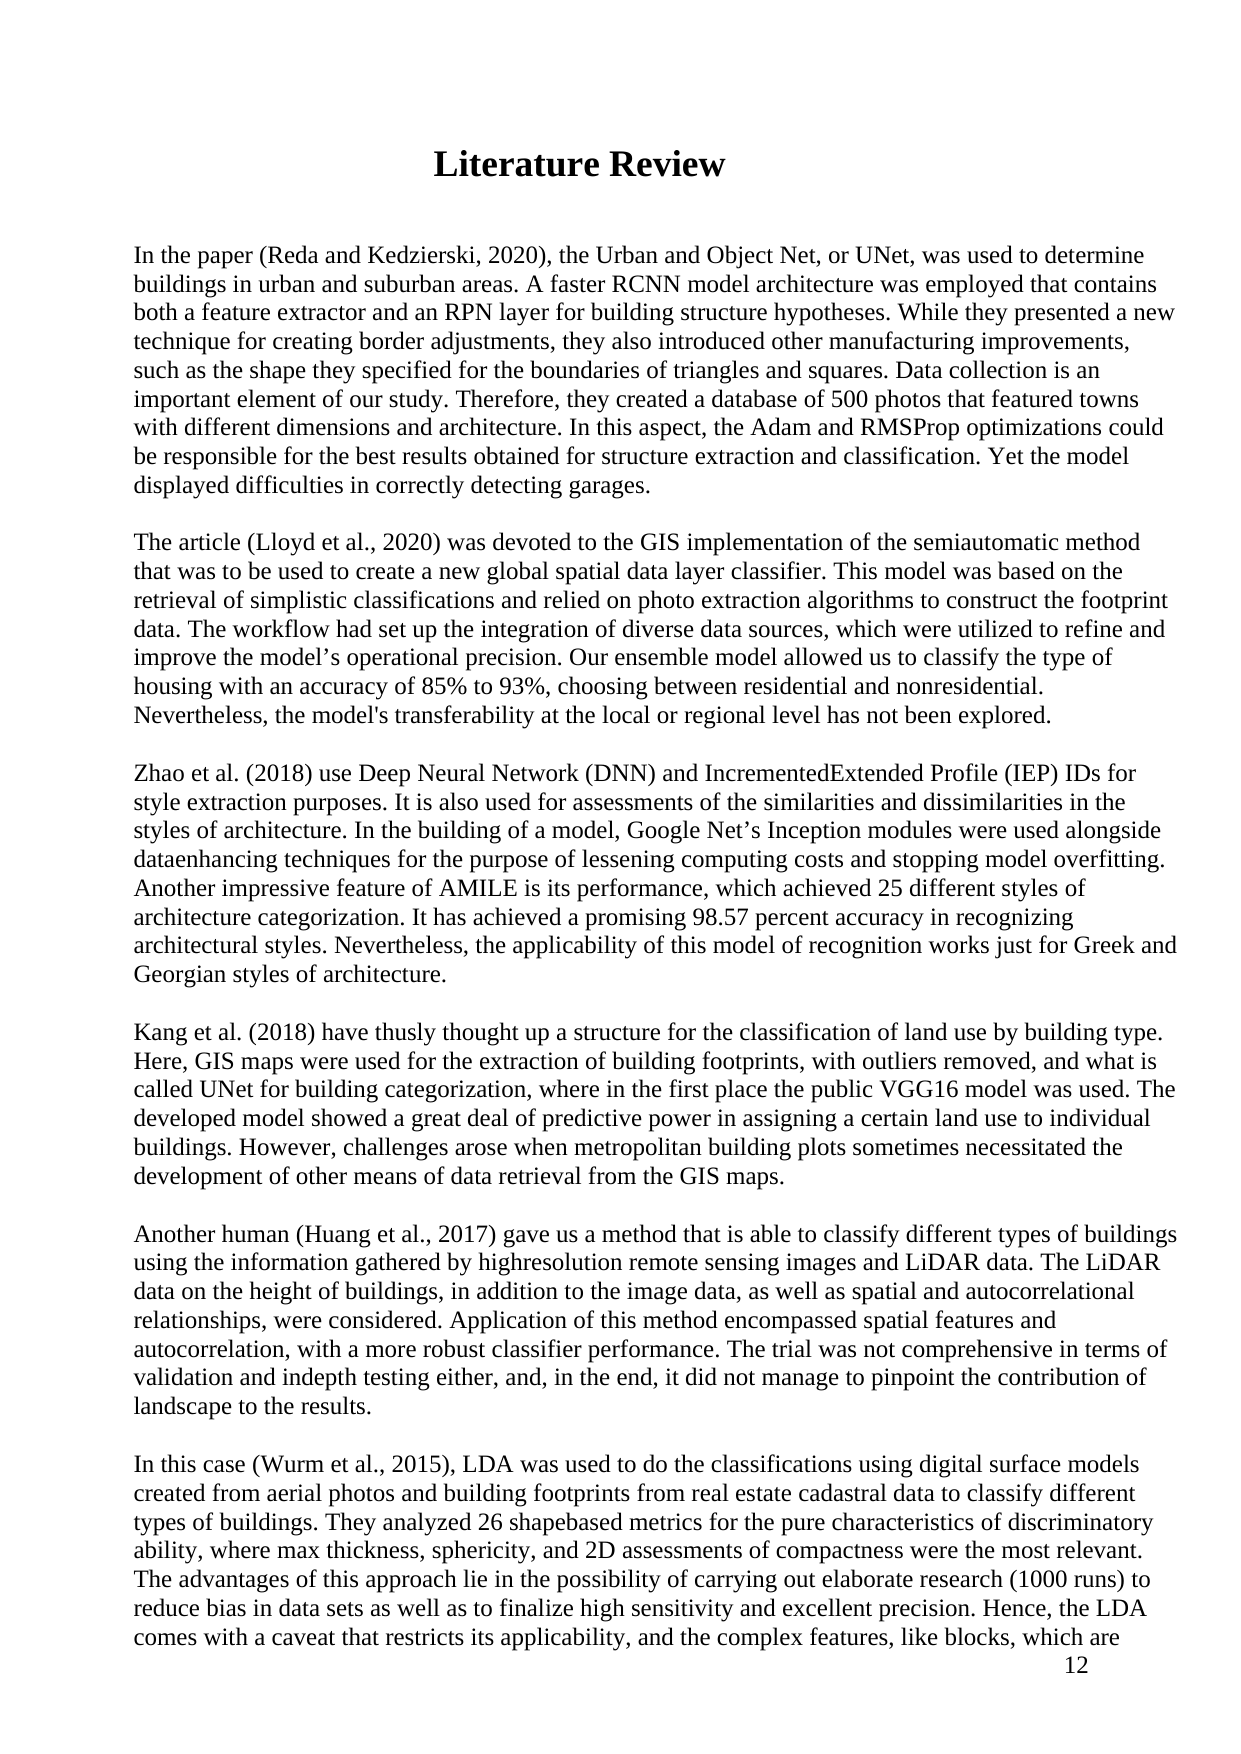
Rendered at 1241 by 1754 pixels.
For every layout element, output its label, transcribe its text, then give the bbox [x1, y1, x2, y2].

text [133, 1449, 1178, 1650]
text Zhao et al. (2018) use Deep Neural Network (DNN) and IncrementedExtended Profile (IEP) IDs for style extraction purposes. It is also used for assessments of the similarities and dissimilarities in the styles of architecture. In the building of a model, Google Net’s Inception modules were used alongside dataenhancing techniques for the purpose of lessening computing costs and stopping model overfitting. Another impressive feature of AMILE is its performance, which achieved 25 different styles of architecture categorization. It has achieved a promising 98.57 percent accuracy in recognizing architectural styles. Nevertheless, the applicability of this model of recognition works just for Greek and Georgian styles of architecture. [133, 758, 1178, 988]
text Another human (Huang et al., 2017) gave us a method that is able to classify different types of buildings using the information gathered by highresolution remote sensing images and LiDAR data. The LiDAR data on the height of buildings, in addition to the image data, as well as spatial and autocorrelational relationships, were considered. Application of this method encompassed spatial features and autocorrelation, with a more robust classifier performance. The trial was not comprehensive in terms of validation and indepth testing either, and, in the end, it did not manage to pinpoint the contribution of landscape to the results. [133, 1219, 1178, 1420]
text In the paper (Reda and Kedzierski, 2020), the Urban and Object Net, or UNet, was used to determine buildings in urban and suburban areas. A faster RCNN model architecture was employed that contains both a feature extractor and an RPN layer for building structure hypotheses. While they presented a new technique for creating border adjustments, they also introduced other manufacturing improvements, such as the shape they specified for the boundaries of triangles and squares. Data collection is an important element of our study. Therefore, they created a database of 500 photos that featured towns with different dimensions and architecture. In this aspect, the Adam and RMSProp optimizations could be responsible for the best results obtained for structure extraction and classification. Yet the model displayed difficulties in correctly detecting garages. [133, 240, 1178, 499]
subtitle Literature Review [150, 142, 1178, 185]
text Kang et al. (2018) have thusly thought up a structure for the classification of land use by building type. Here, GIS maps were used for the extraction of building footprints, with outliers removed, and what is called UNet for building categorization, where in the first place the public VGG16 model was used. The developed model showed a great deal of predictive power in assigning a certain land use to individual buildings. However, challenges arose when metropolitan building plots sometimes necessitated the development of other means of data retrieval from the GIS maps. [133, 1017, 1178, 1189]
text The article (Lloyd et al., 2020) was devoted to the GIS implementation of the semiautomatic method that was to be used to create a new global spatial data layer classifier. This model was based on the retrieval of simplistic classifications and relied on photo extraction algorithms to construct the footprint data. The workflow had set up the integration of diverse data sources, which were utilized to refine and improve the model’s operational precision. Our ensemble model allowed us to classify the type of housing with an accuracy of 85% to 93%, choosing between residential and nonresidential. Nevertheless, the model's transferability at the local or regional level has not been explored. [133, 527, 1178, 729]
